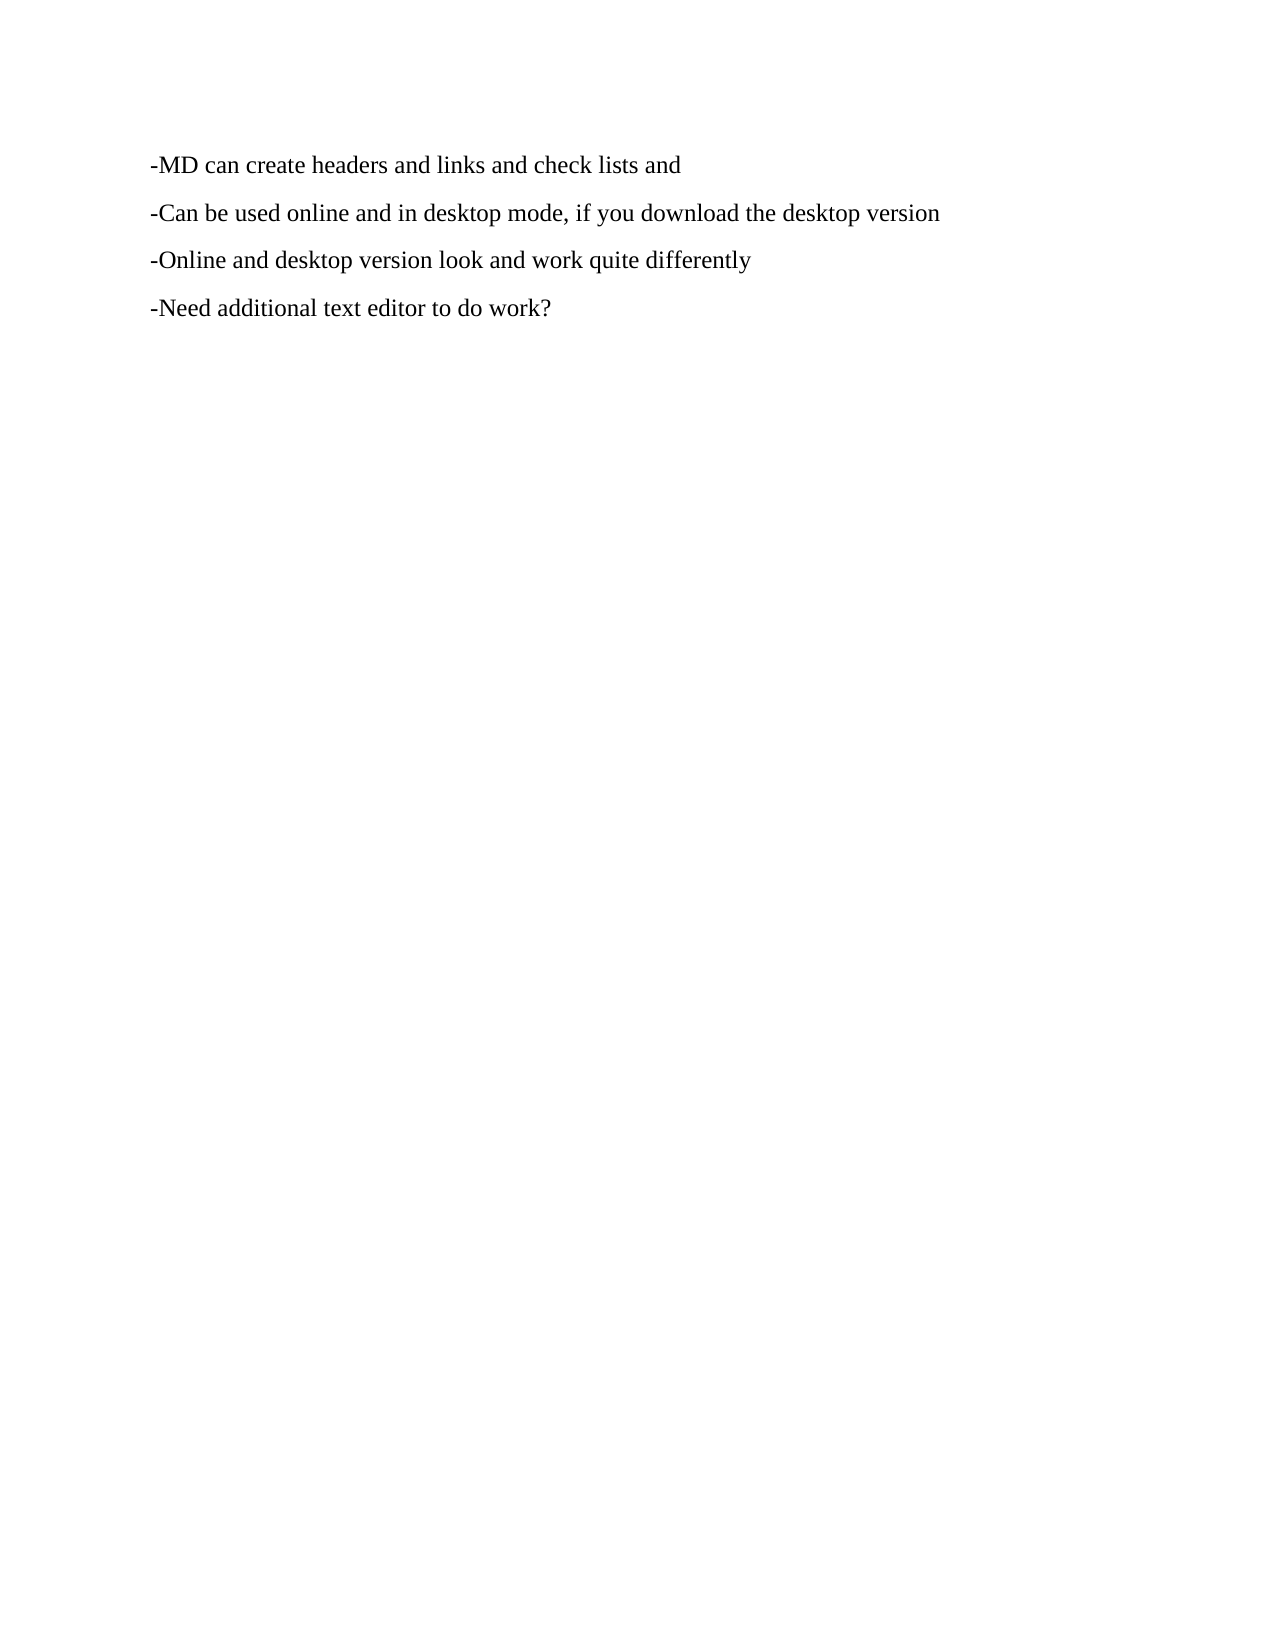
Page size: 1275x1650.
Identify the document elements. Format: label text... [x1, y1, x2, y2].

text -Can be used online and in desktop mode, if you download the desktop version [150, 198, 1125, 226]
text -MD can create headers and links and check lists and [150, 150, 1125, 179]
text -Need additional text editor to do work? [150, 293, 1125, 322]
text -Online and desktop version look and work quite differently [150, 245, 1125, 274]
